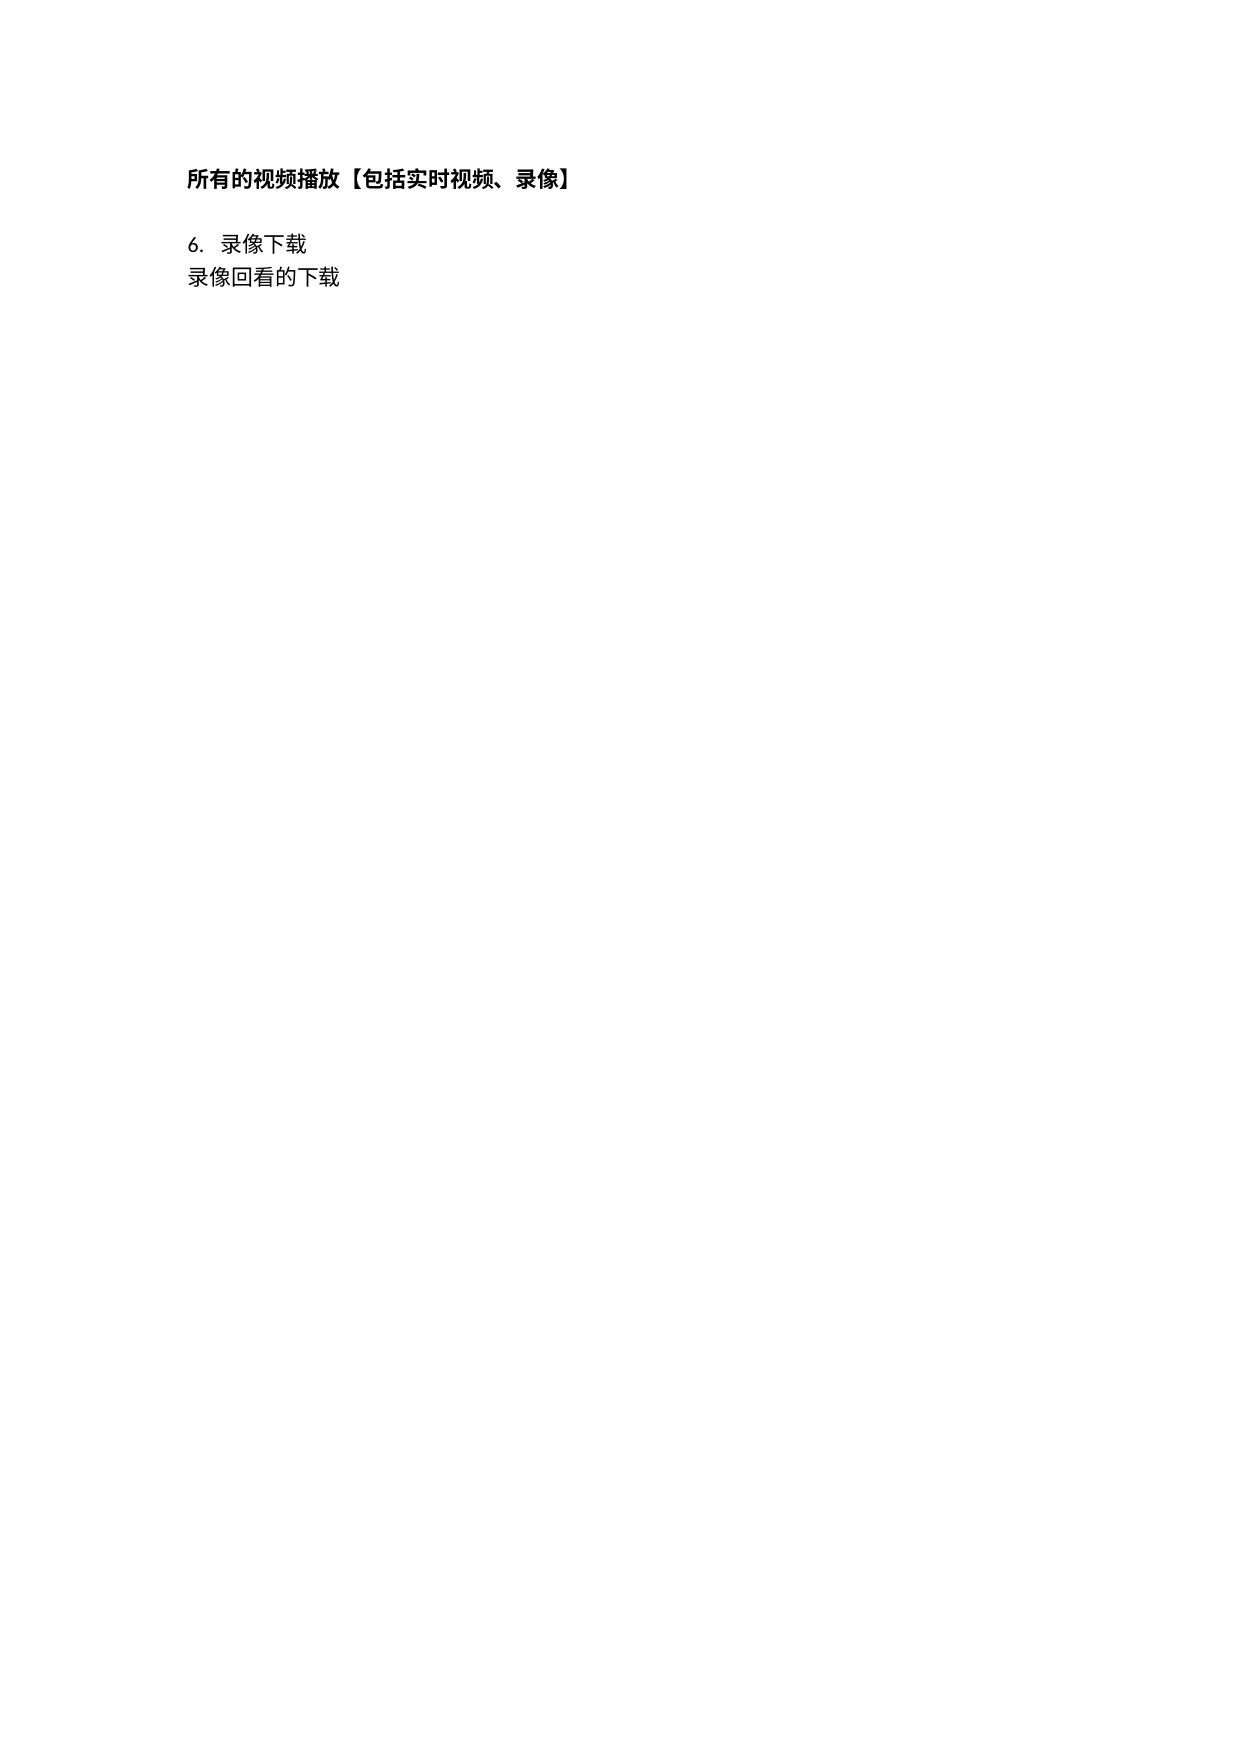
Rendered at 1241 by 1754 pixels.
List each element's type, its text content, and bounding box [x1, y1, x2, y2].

list 录像回看的下载 [187, 259, 1053, 292]
list 所有的视频播放【包括实时视频、录像】 [187, 162, 1053, 194]
list 录像下载 [187, 227, 1053, 259]
